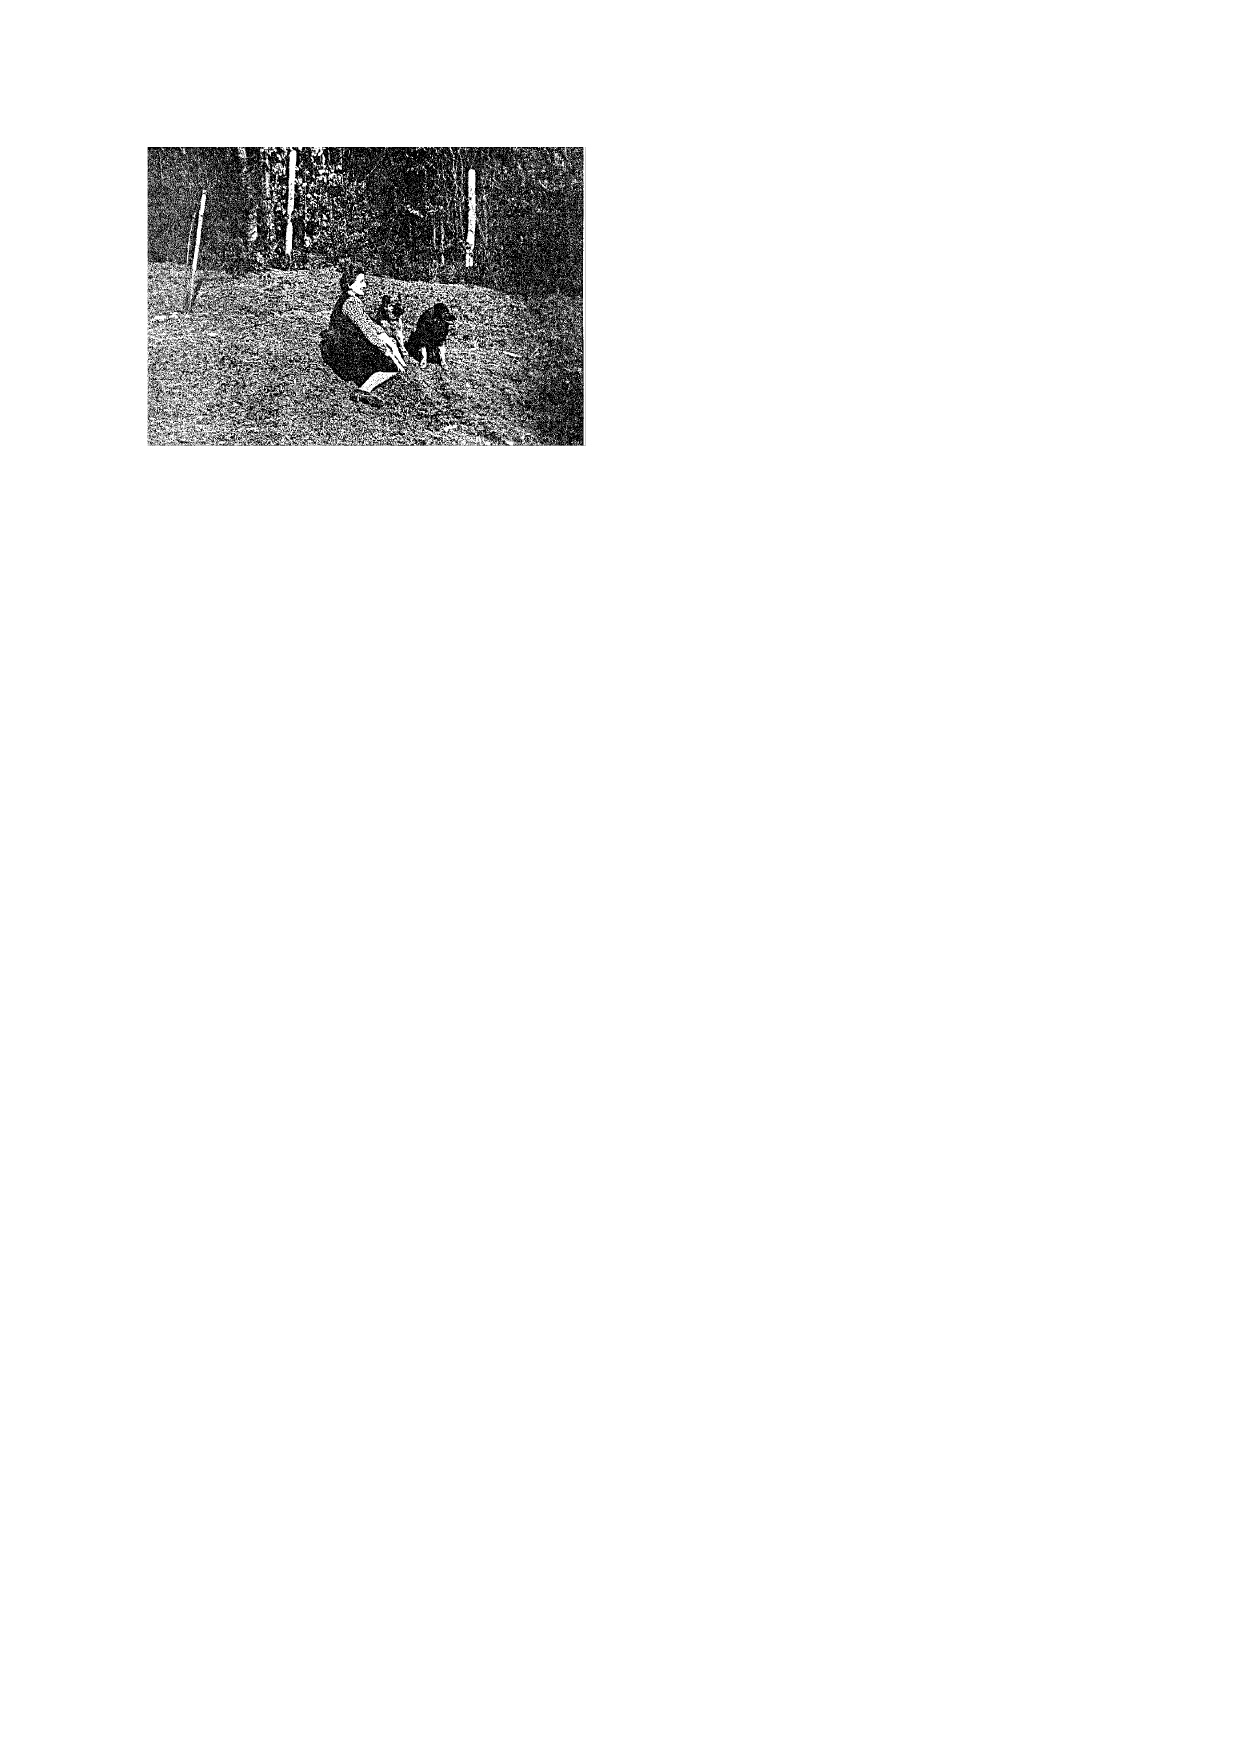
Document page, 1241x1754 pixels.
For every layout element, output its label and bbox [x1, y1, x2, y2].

picture [147, 147, 587, 447]
